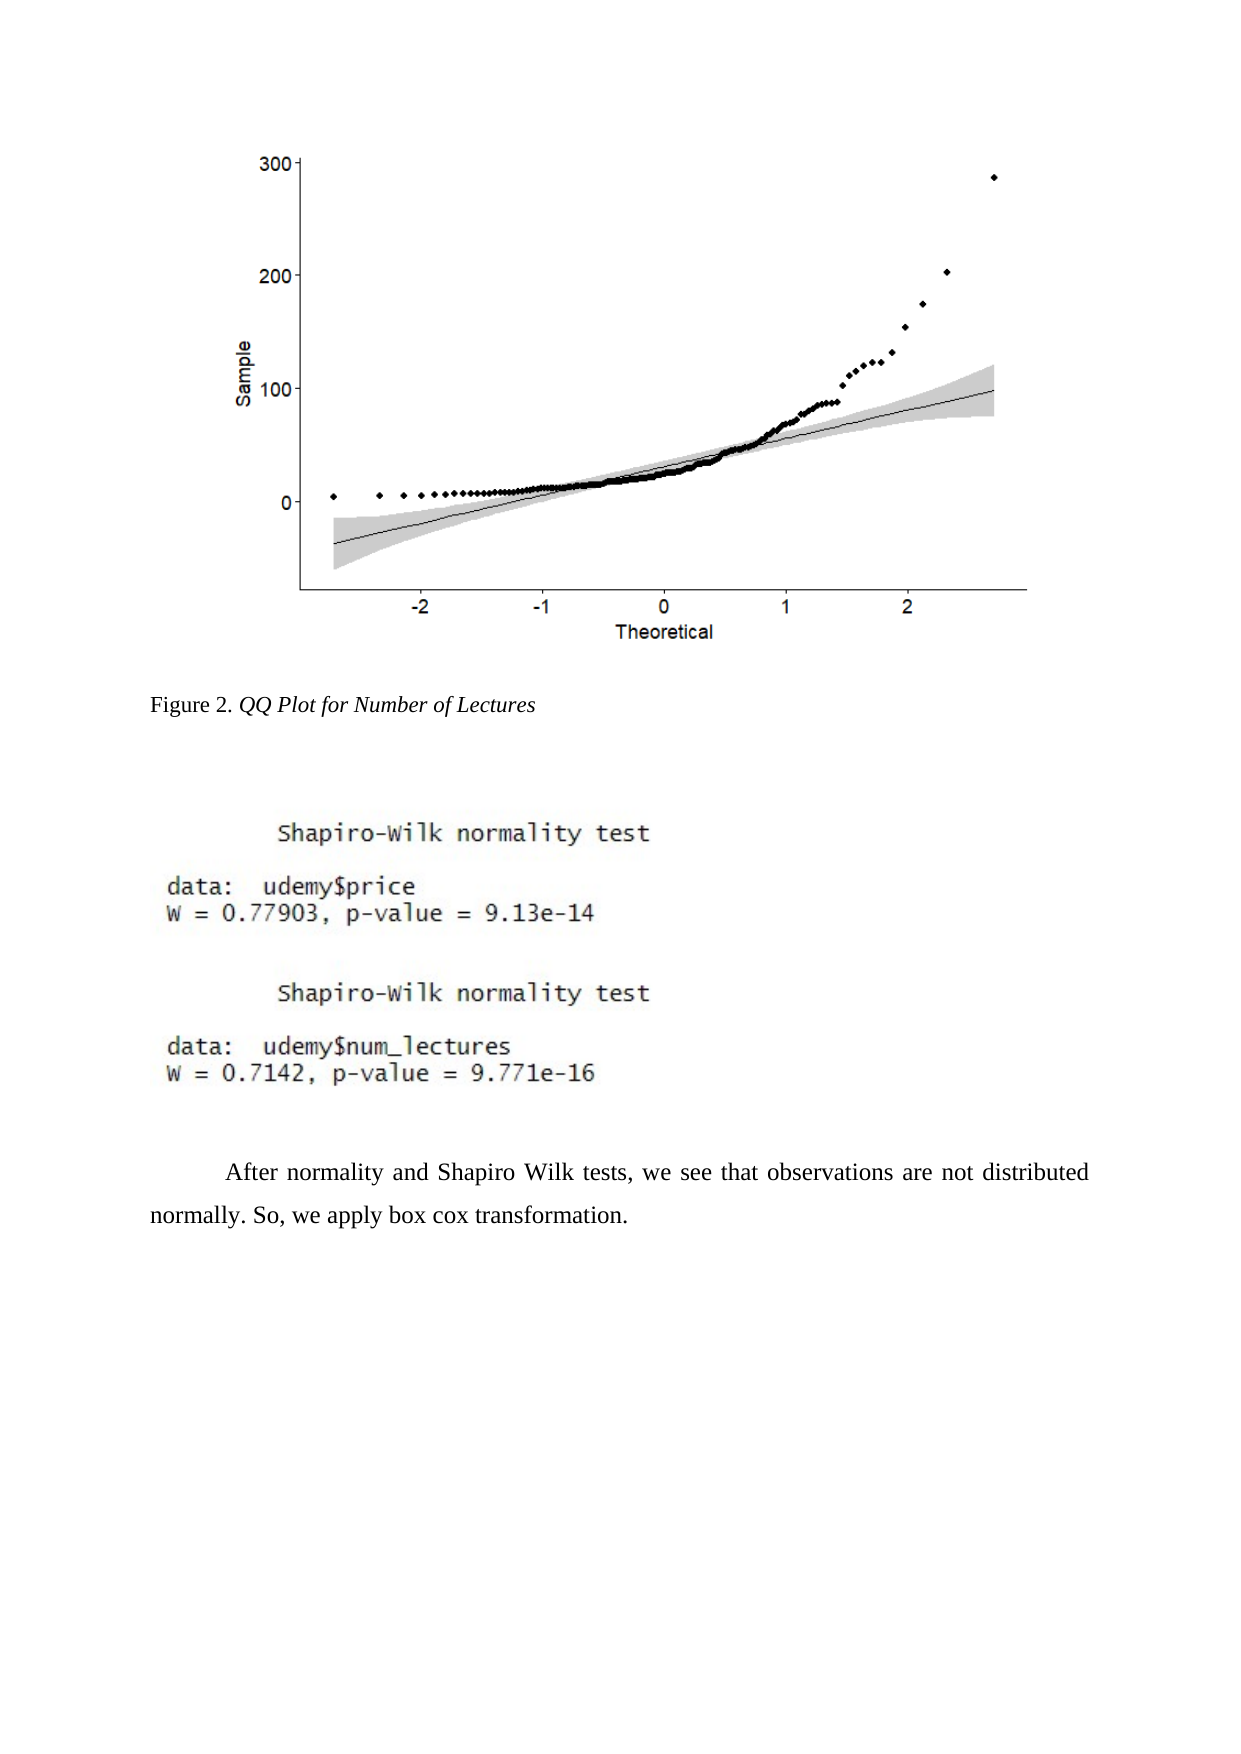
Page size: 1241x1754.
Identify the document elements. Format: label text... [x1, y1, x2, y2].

picture [225, 150, 1037, 652]
picture [150, 785, 685, 1119]
text After normality and Shapiro Wilk tests, we see that observations are not distributed normally. So, we apply box cox transformation. [150, 1157, 1090, 1228]
text Figure 2. QQ Plot for Number of Lectures [150, 691, 1090, 717]
